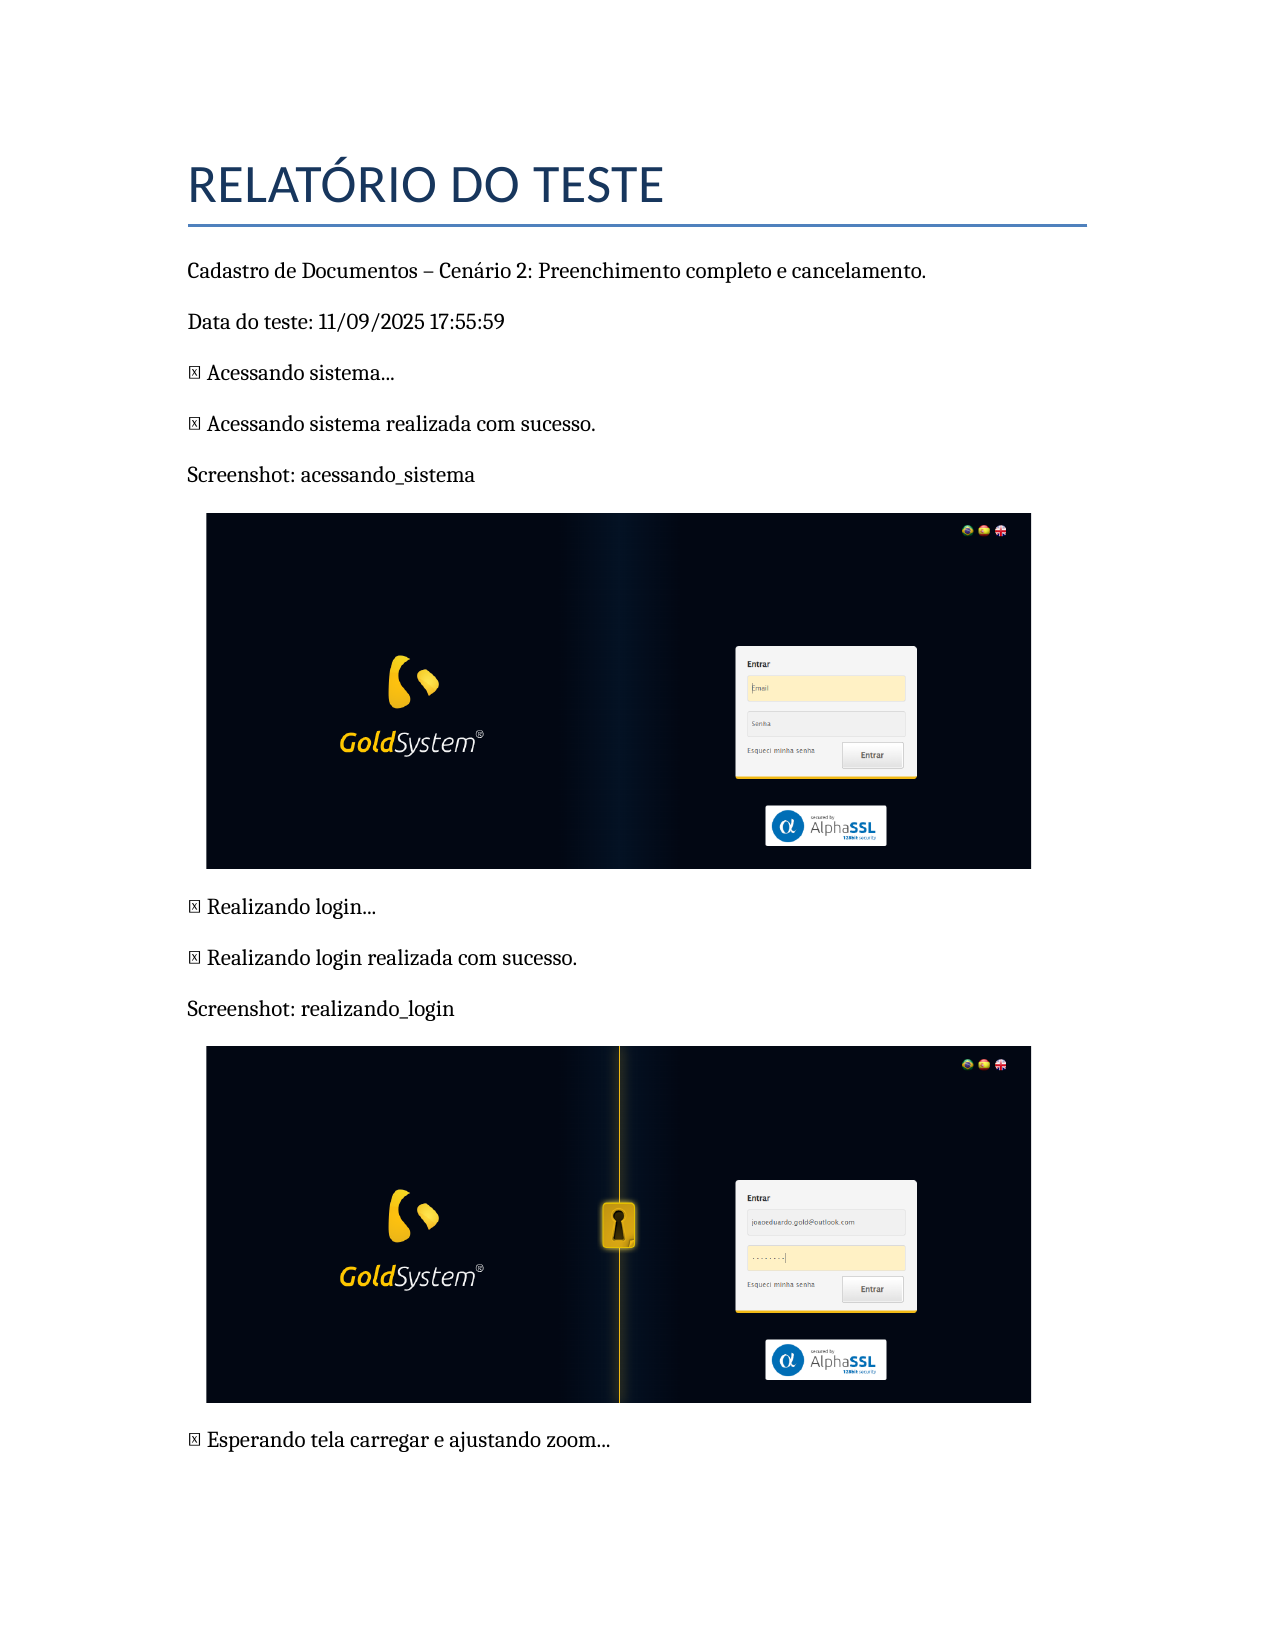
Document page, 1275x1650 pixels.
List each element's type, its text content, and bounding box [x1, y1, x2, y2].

text Screenshot: realizando_login [187, 996, 1087, 1022]
text ✅ Realizando login realizada com sucesso. [187, 944, 1087, 971]
text ✅ Acessando sistema realizada com sucesso. [187, 411, 1087, 437]
text 🔄 Acessando sistema... [187, 360, 1087, 386]
title RELATÓRIO DO TESTE [187, 150, 1087, 227]
text 🔄 Realizando login... [187, 893, 1087, 920]
text 🔄 Esperando tela carregar e ajustando zoom... [187, 1427, 1087, 1453]
picture [206, 1046, 1032, 1403]
text Cadastro de Documentos – Cenário 2: Preenchimento completo e cancelamento. [187, 258, 1087, 284]
text Screenshot: acessando_sistema [187, 462, 1087, 488]
picture [206, 513, 1032, 869]
text Data do teste: 11/09/2025 17:55:59 [187, 309, 1087, 335]
